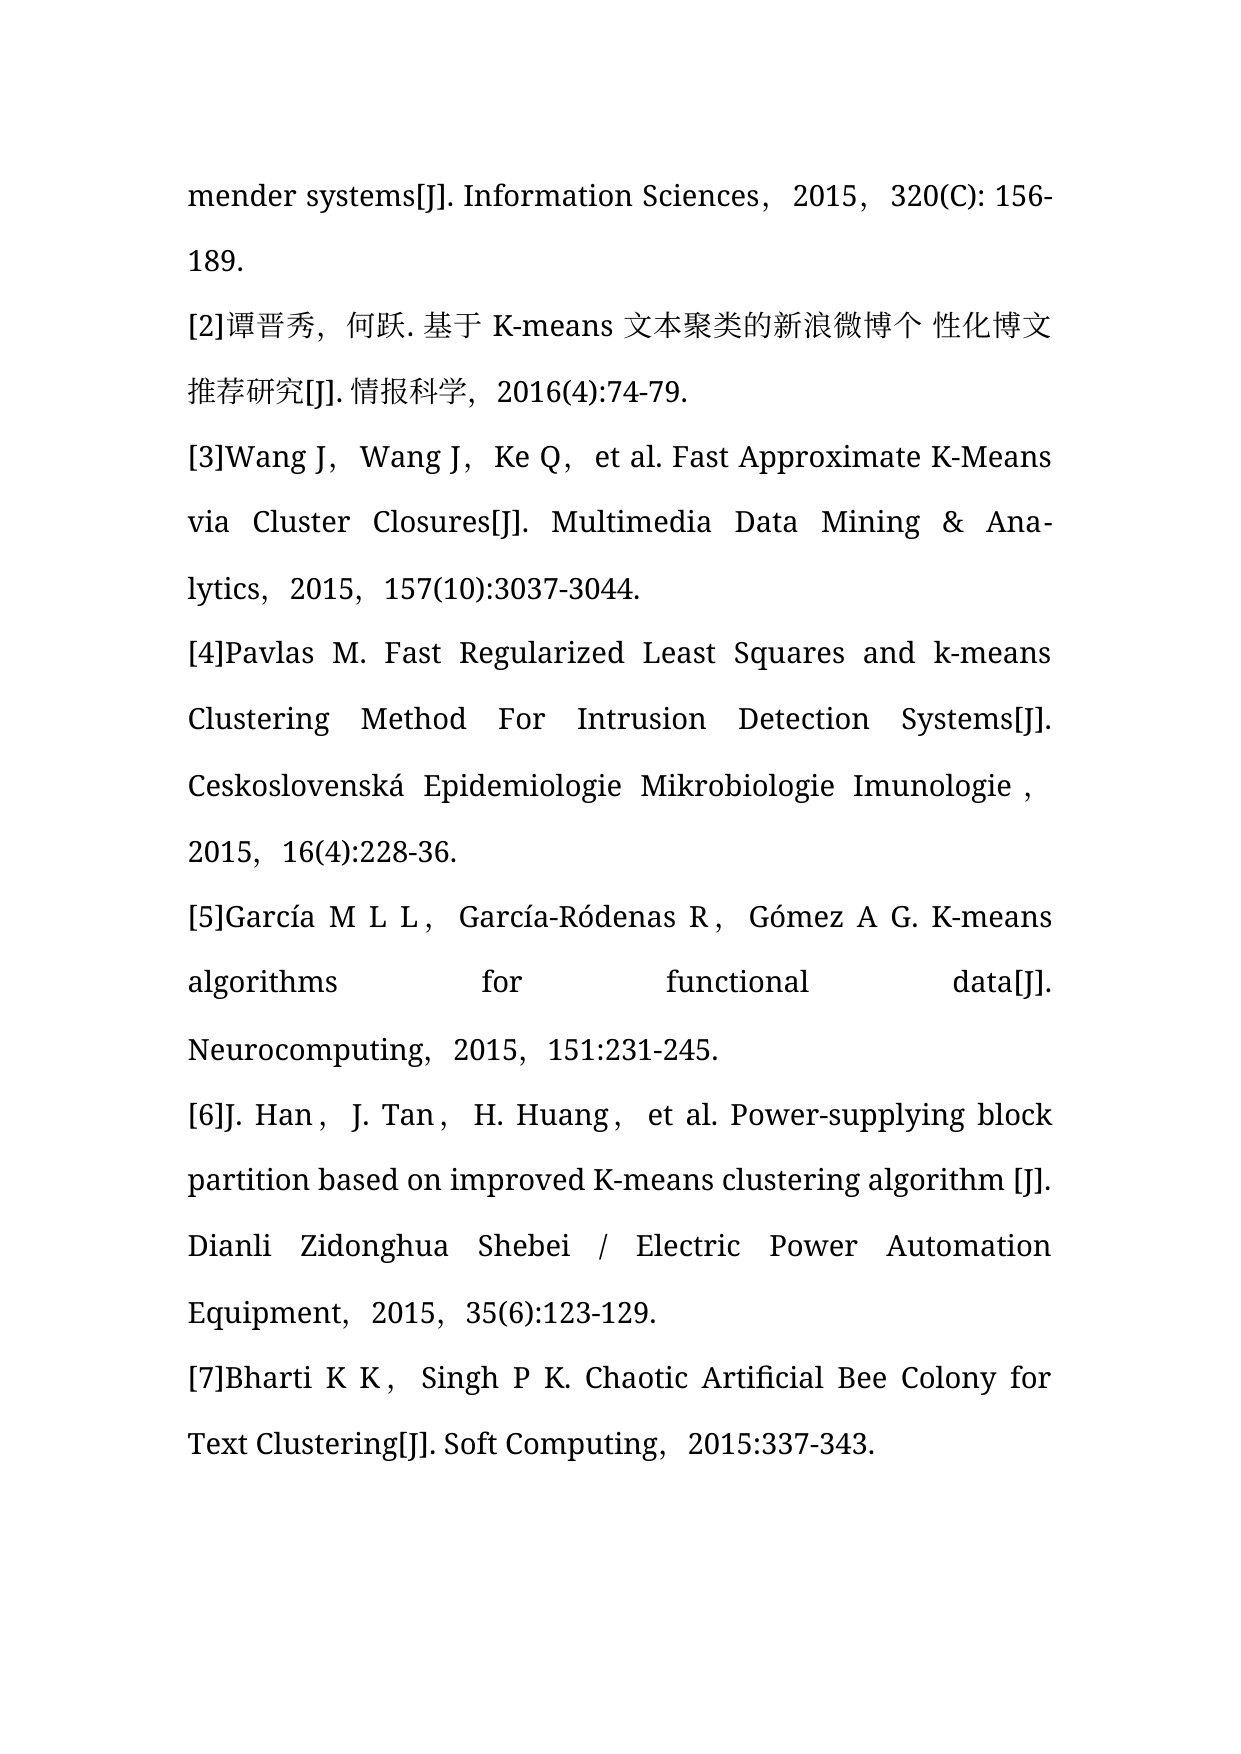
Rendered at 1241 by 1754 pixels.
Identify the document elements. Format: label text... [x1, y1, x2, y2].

text [2]谭晋秀，何跃. 基于 K-means 文本聚类的新浪微博个 性化博文推荐研究[J]. 情报科学，2016(4):74-79. [187, 302, 1053, 412]
text [3]Wang J，Wang J，Ke Q，et al. Fast Approximate K-Means via Cluster Closures[J]. Multimedia Data Mining & Ana⁃ lytics，2015，157(10):3037-3044. [187, 433, 1053, 609]
text [4]Pavlas M. Fast Regularized Least Squares and k-means Clustering Method For Intrusion Detection Systems[J]. Ceskoslovenská Epidemiologie Mikrobiologie Imunologie， 2015，16(4):228-36. [187, 630, 1053, 872]
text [187, 172, 1053, 282]
text [5]García M L L，García-Ródenas R，Gómez A G. K-means algorithms for functional data[J]. Neurocomputing，2015，151:231-245. [187, 893, 1053, 1069]
text [6]J. Han，J. Tan，H. Huang，et al. Power-supplying block partition based on improved K-means clustering algorithm [J]. Dianli Zidonghua Shebei / Electric Power Automation Equipment，2015，35(6):123-129. [187, 1091, 1053, 1333]
text [7]Bharti K K，Singh P K. Chaotic Artificial Bee Colony for Text Clustering[J]. Soft Computing，2015:337-343. [187, 1354, 1053, 1464]
